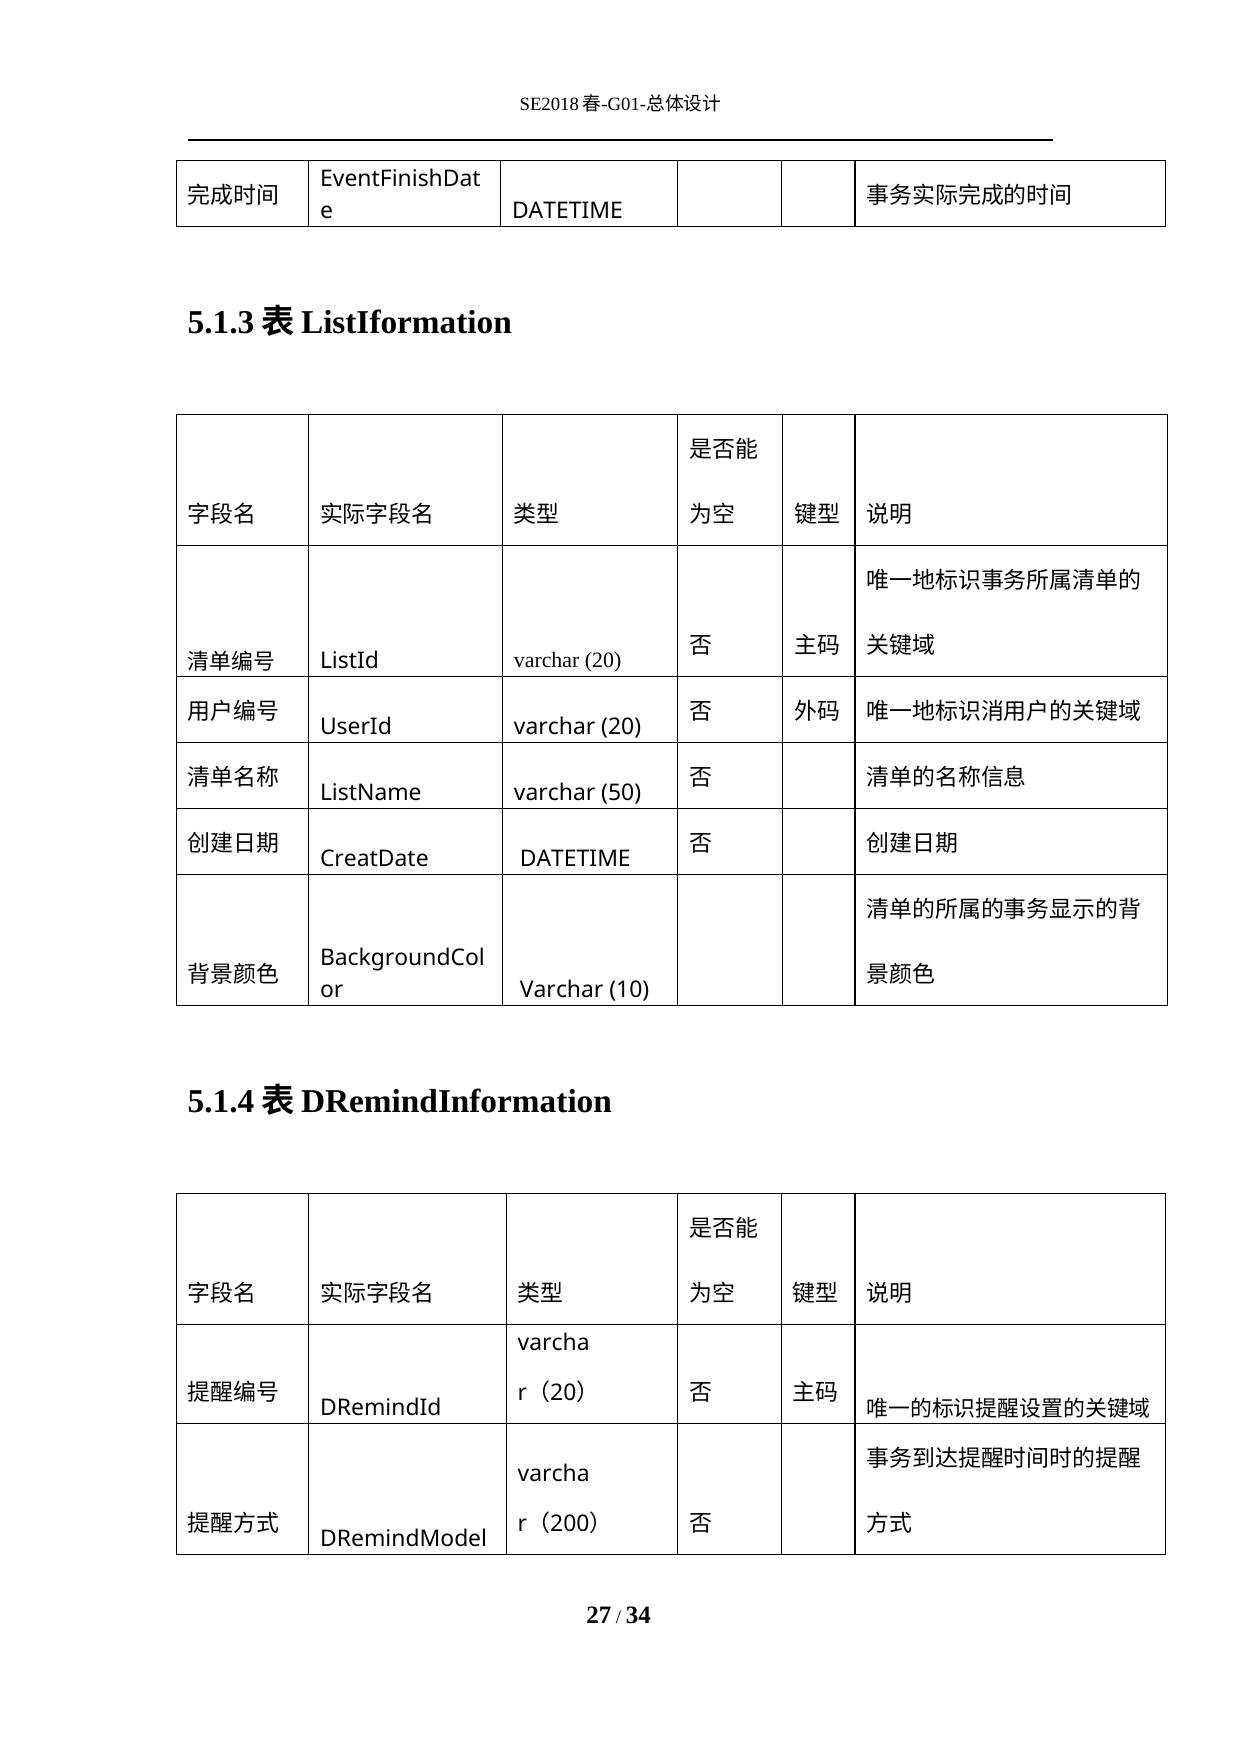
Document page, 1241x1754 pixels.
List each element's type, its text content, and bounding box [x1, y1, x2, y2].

table_cell 否 [678, 809, 782, 874]
table_header 是否能为空 [678, 1194, 781, 1324]
table_cell 提醒方式 [177, 1424, 308, 1554]
table_cell 唯一地标识消用户的关键域 [856, 677, 1167, 742]
table_cell ListId [309, 546, 502, 676]
table_cell 事务实际完成的时间 [856, 161, 1165, 226]
table_header 类型 [507, 1194, 677, 1324]
table_cell 创建日期 [177, 809, 308, 874]
table_cell 外码 [783, 677, 854, 742]
table_cell varchar (20) [503, 677, 677, 742]
table_cell DATETIME [501, 161, 677, 226]
table_cell CreatDate [309, 809, 502, 874]
table_cell [678, 875, 782, 1005]
table_cell DRemindId [309, 1325, 506, 1423]
table_cell 背景颜色 [177, 875, 308, 1005]
table_cell 否 [678, 1424, 781, 1554]
table_header 键型 [782, 1194, 854, 1324]
table_cell 主码 [782, 1325, 854, 1423]
table_cell [782, 161, 854, 226]
table_cell varchar (20) [503, 546, 677, 676]
table_cell 提醒编号 [177, 1325, 308, 1423]
table_header 键型 [783, 415, 854, 545]
table_cell 事务到达提醒时间时的提醒方式 [856, 1424, 1165, 1554]
table_cell 否 [678, 743, 782, 808]
table_header 实际字段名 [309, 1194, 506, 1324]
table_cell 创建日期 [856, 809, 1167, 874]
table_cell DRemindModel [309, 1424, 506, 1554]
table_cell [783, 875, 854, 1005]
table_cell 清单编号 [177, 546, 308, 676]
subtitle 5.1.4表DRemindInformation [187, 1066, 1053, 1131]
table_cell BackgroundColor [309, 875, 502, 1005]
table_cell 清单的所属的事务显示的背景颜色 [856, 875, 1167, 1005]
table_cell ListName [309, 743, 502, 808]
table_cell 完成时间 [177, 161, 308, 226]
table_cell 用户编号 [177, 677, 308, 742]
table_cell varchar (50) [503, 743, 677, 808]
table_cell 唯一地标识事务所属清单的关键域 [856, 546, 1167, 676]
table_cell [783, 743, 854, 808]
table_header 说明 [856, 415, 1167, 545]
table_header 类型 [503, 415, 677, 545]
table_header 字段名 [177, 1194, 308, 1324]
table_cell varchar（20） [507, 1325, 677, 1423]
table_header 实际字段名 [309, 415, 502, 545]
subtitle 5.1.3表ListIformation [187, 287, 1053, 352]
table_cell UserId [309, 677, 502, 742]
table_cell DATETIME [503, 809, 677, 874]
table_cell 唯一的标识提醒设置的关键域 [856, 1325, 1165, 1423]
table_cell 否 [678, 546, 782, 676]
table_cell [782, 1424, 854, 1554]
table_header 说明 [856, 1194, 1165, 1324]
table_cell [678, 161, 781, 226]
table_header 是否能为空 [678, 415, 782, 545]
table_cell 清单名称 [177, 743, 308, 808]
table_cell 否 [678, 677, 782, 742]
table_cell 否 [678, 1325, 781, 1423]
table_cell 清单的名称信息 [856, 743, 1167, 808]
table_cell EventFinishDate [309, 161, 500, 226]
table_cell varchar（200） [507, 1424, 677, 1554]
table_cell Varchar (10) [503, 875, 677, 1005]
table_cell 主码 [783, 546, 854, 676]
table_cell [783, 809, 854, 874]
table_header 字段名 [177, 415, 308, 545]
